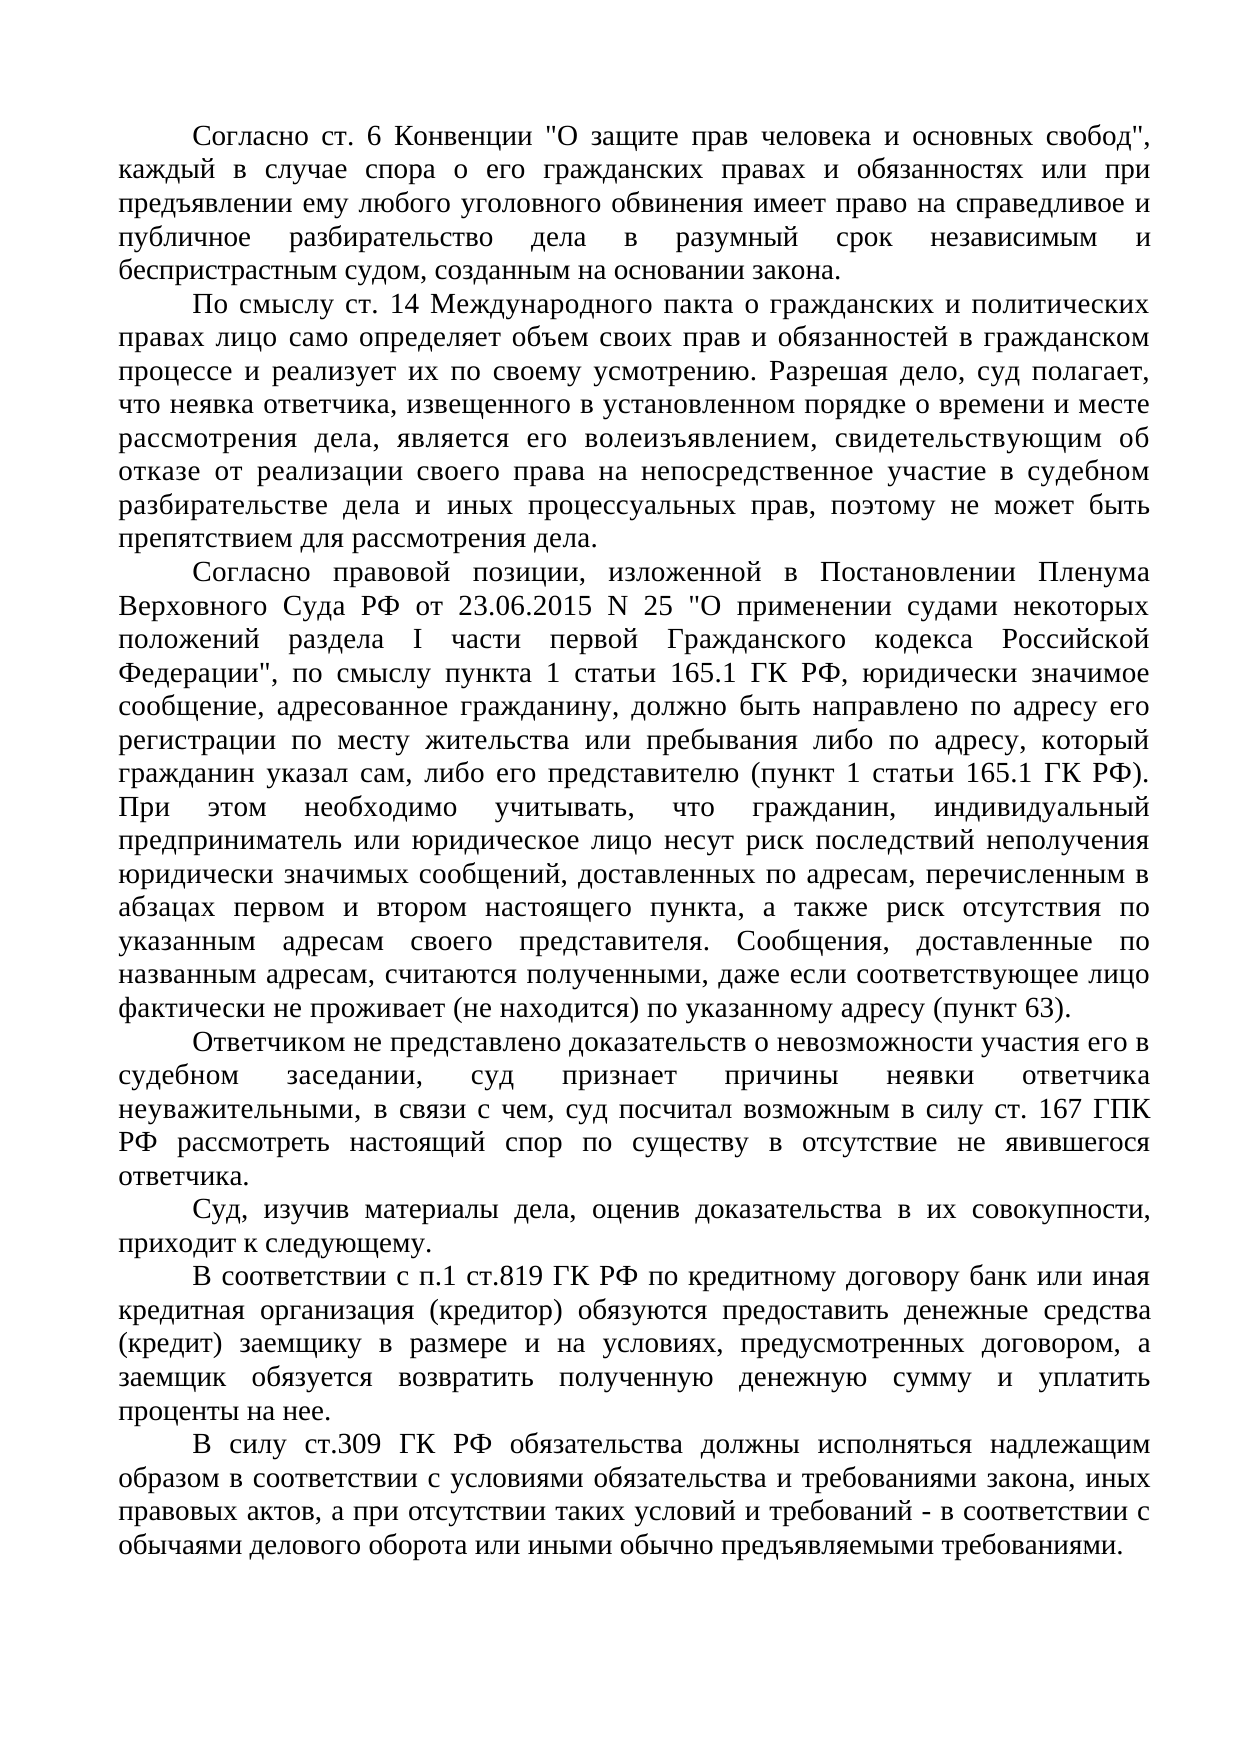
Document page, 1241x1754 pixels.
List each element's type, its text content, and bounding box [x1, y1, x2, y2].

text По смыслу ст. 14 Международного пакта о гражданских и политических правах лицо само определяет объем своих прав и обязанностей в гражданском процессе и реализует их по своему усмотрению. Разрешая дело, суд полагает, что неявка ответчика, извещенного в установленном порядке о времени и месте рассмотрения дела, является его волеизъявлением, свидетельствующим об отказе от реализации своего права на непосредственное участие в судебном разбирательстве дела и иных процессуальных прав, поэтому не может быть препятствием для рассмотрения дела. [118, 286, 1152, 554]
text Ответчиком не представлено доказательств о невозможности участия его в судебном заседании, суд признает причины неявки ответчика неуважительными, в связи с чем, суд посчитал возможным в силу ст. 167 ГПК РФ рассмотреть настоящий спор по существу в отсутствие не явившегося ответчика. [118, 1024, 1152, 1191]
text В силу ст.309 ГК РФ обязательства должны исполняться надлежащим образом в соответствии с условиями обязательства и требованиями закона, иных правовых актов, а при отсутствии таких условий и требований - в соответствии с обычаями делового оборота или иными обычно предъявляемыми требованиями. [118, 1426, 1152, 1560]
text Согласно ст. 6 Конвенции "О защите прав человека и основных свобод", каждый в случае спора о его гражданских правах и обязанностях или при предъявлении ему любого уголовного обвинения имеет право на справедливое и публичное разбирательство дела в разумный срок независимым и беспристрастным судом, созданным на основании закона. [118, 118, 1152, 286]
text Согласно правовой позиции, изложенной в Постановлении Пленума Верховного Суда РФ от 23.06.2015 N 25 "О применении судами некоторых положений раздела I части первой Гражданского кодекса Российской Федерации", по смыслу пункта 1 статьи 165.1 ГК РФ, юридически значимое сообщение, адресованное гражданину, должно быть направлено по адресу его регистрации по месту жительства или пребывания либо по адресу, который гражданин указал сам, либо его представителю (пункт 1 статьи 165.1 ГК РФ). При этом необходимо учитывать, что гражданин, индивидуальный предприниматель или юридическое лицо несут риск последствий неполучения юридически значимых сообщений, доставленных по адресам, перечисленным в абзацах первом и втором настоящего пункта, а также риск отсутствия по указанным адресам своего представителя. Сообщения, доставленные по названным адресам, считаются полученными, даже если соответствующее лицо фактически не проживает (не находится) по указанному адресу (пункт 63). [118, 554, 1152, 1024]
text В соответствии с п.1 ст.819 ГК РФ по кредитному договору банк или иная кредитная организация (кредитор) обязуются предоставить денежные средства (кредит) заемщику в размере и на условиях, предусмотренных договором, а заемщик обязуется возвратить полученную денежную сумму и уплатить проценты на нее. [118, 1258, 1152, 1426]
text Суд, изучив материалы дела, оценив доказательства в их совокупности, приходит к следующему. [118, 1191, 1152, 1258]
